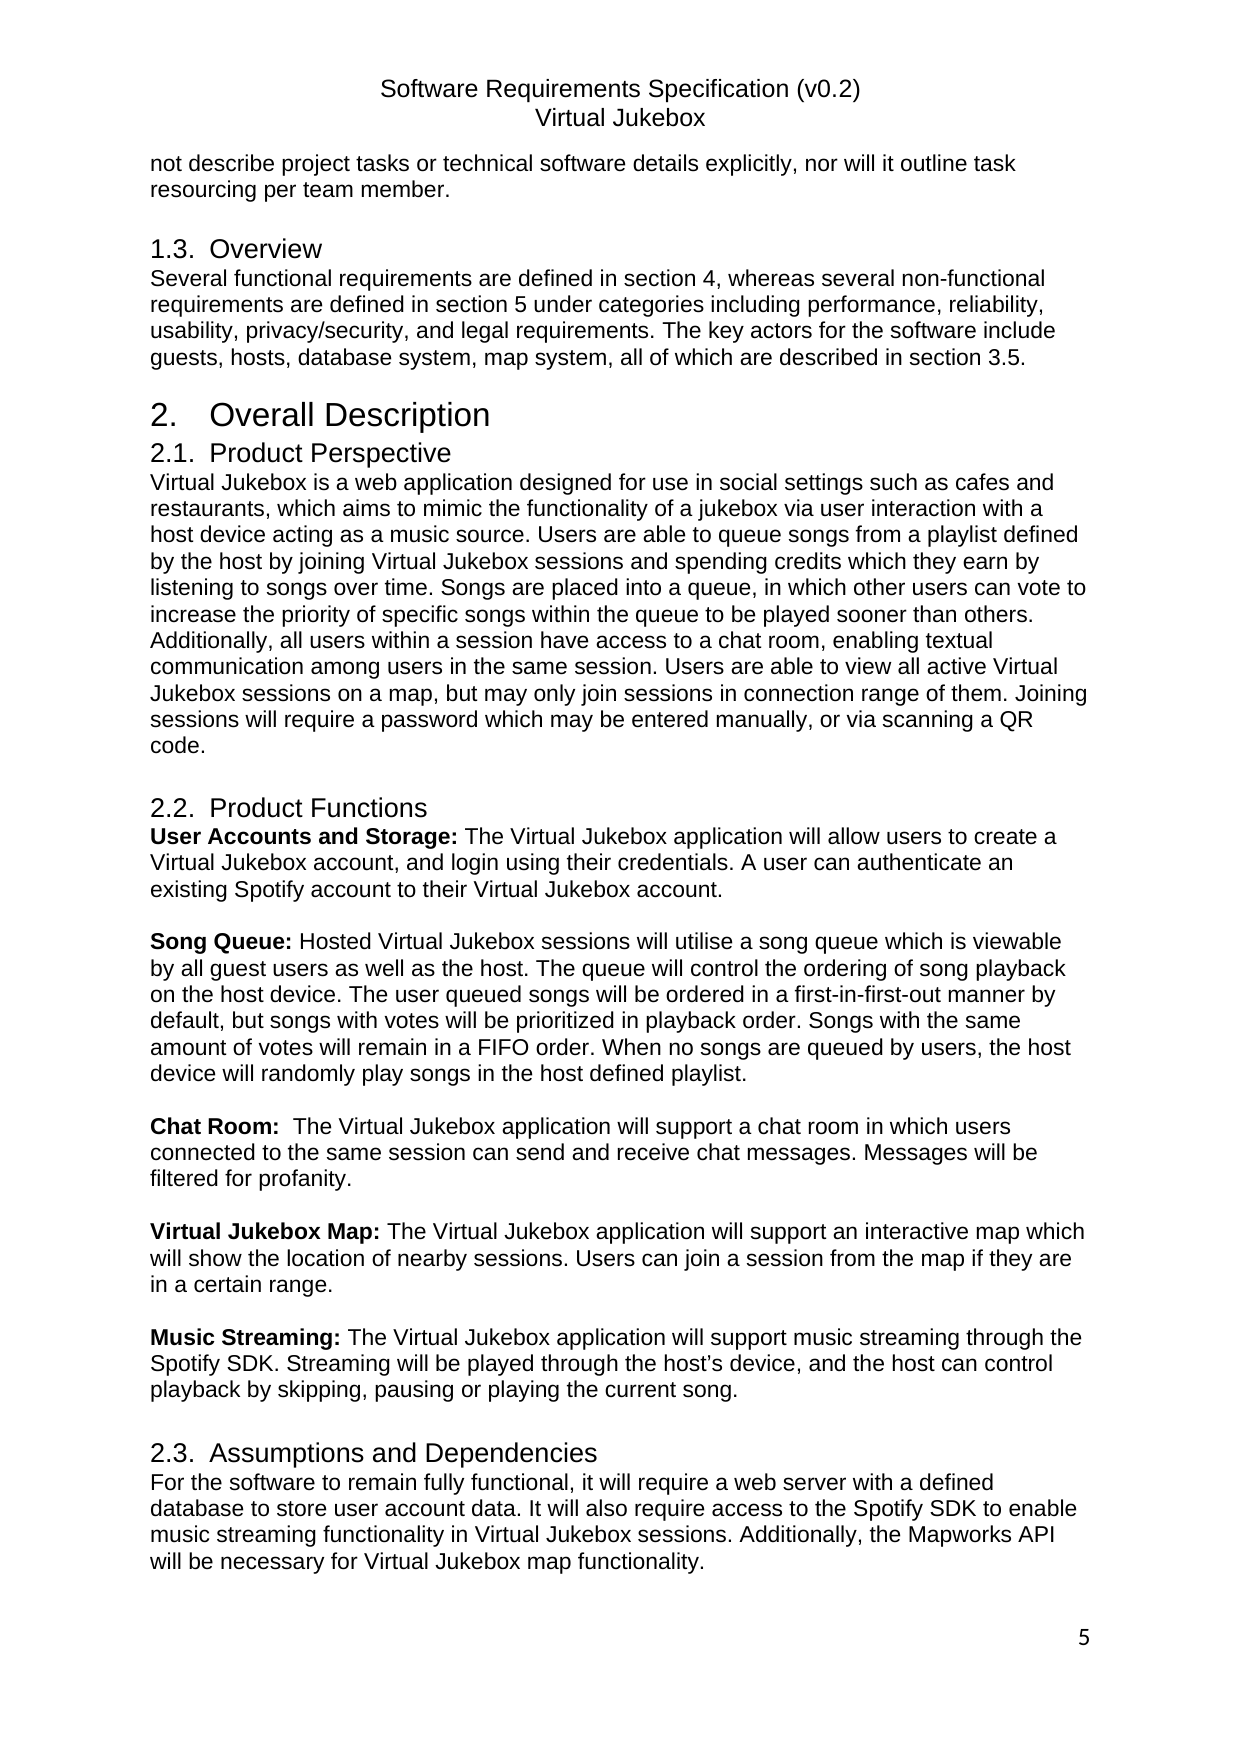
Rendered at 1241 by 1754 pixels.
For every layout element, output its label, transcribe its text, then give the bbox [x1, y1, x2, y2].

text Virtual Jukebox is a web application designed for use in social settings such as cafes and restaurants, which aims to mimic the functionality of a jukebox via user interaction with a host device acting as a music source. Users are able to queue songs from a playlist defined by the host by joining Virtual Jukebox sessions and spending credits which they earn by listening to songs over time. Songs are placed into a queue, in which other users can vote to increase the priority of specific songs within the queue to be played sooner than others. Additionally, all users within a session have access to a chat room, enabling textual communication among users in the same session. Users are able to view all active Virtual Jukebox sessions on a map, but may only join sessions in connection range of them. Joining sessions will require a password which may be entered manually, or via scanning a QR code. [150, 469, 1090, 759]
text User Accounts and Storage: The Virtual Jukebox application will allow users to create a Virtual Jukebox account, and login using their credentials. A user can authenticate an existing Spotify account to their Virtual Jukebox account. Song Queue: Hosted Virtual Jukebox sessions will utilise a song queue which is viewable by all guest users as well as the host. The queue will control the ordering of song playback on the host device. The user queued songs will be ordered in a first-in-first-out manner by default, but songs with votes will be prioritized in playback order. Songs with the same amount of votes will remain in a FIFO order. When no songs are queued by users, the host device will randomly play songs in the host defined playlist. [150, 823, 1090, 1086]
subtitle Assumptions and Dependencies [150, 1437, 1090, 1468]
text Several functional requirements are defined in section 4, whereas several non-functional requirements are defined in section 5 under categories including performance, reliability, usability, privacy/security, and legal requirements. The key actors for the software include guests, hosts, database system, map system, all of which are described in section 3.5. [150, 264, 1090, 370]
subtitle Product Perspective [150, 437, 1090, 469]
text Chat Room: The Virtual Jukebox application will support a chat room in which users connected to the same session can send and receive chat messages. Messages will be filtered for profanity. [150, 1113, 1090, 1192]
subtitle Overview [150, 233, 1090, 264]
text Music Streaming: The Virtual Jukebox application will support music streaming through the Spotify SDK. Streaming will be played through the host’s device, and the host can control playback by skipping, pausing or playing the current song. [150, 1323, 1090, 1433]
subtitle Overall Description [150, 395, 1090, 433]
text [150, 150, 1090, 203]
text Virtual Jukebox Map: The Virtual Jukebox application will support an interactive map which will show the location of nearby sessions. Users can join a session from the map if they are in a certain range. [150, 1218, 1090, 1297]
text For the software to remain fully functional, it will require a web server with a defined database to store user account data. It will also require access to the Spotify SDK to enable music streaming functionality in Virtual Jukebox sessions. Additionally, the Mapworks API will be necessary for Virtual Jukebox map functionality. [150, 1468, 1090, 1574]
subtitle Product Functions [150, 792, 1090, 823]
